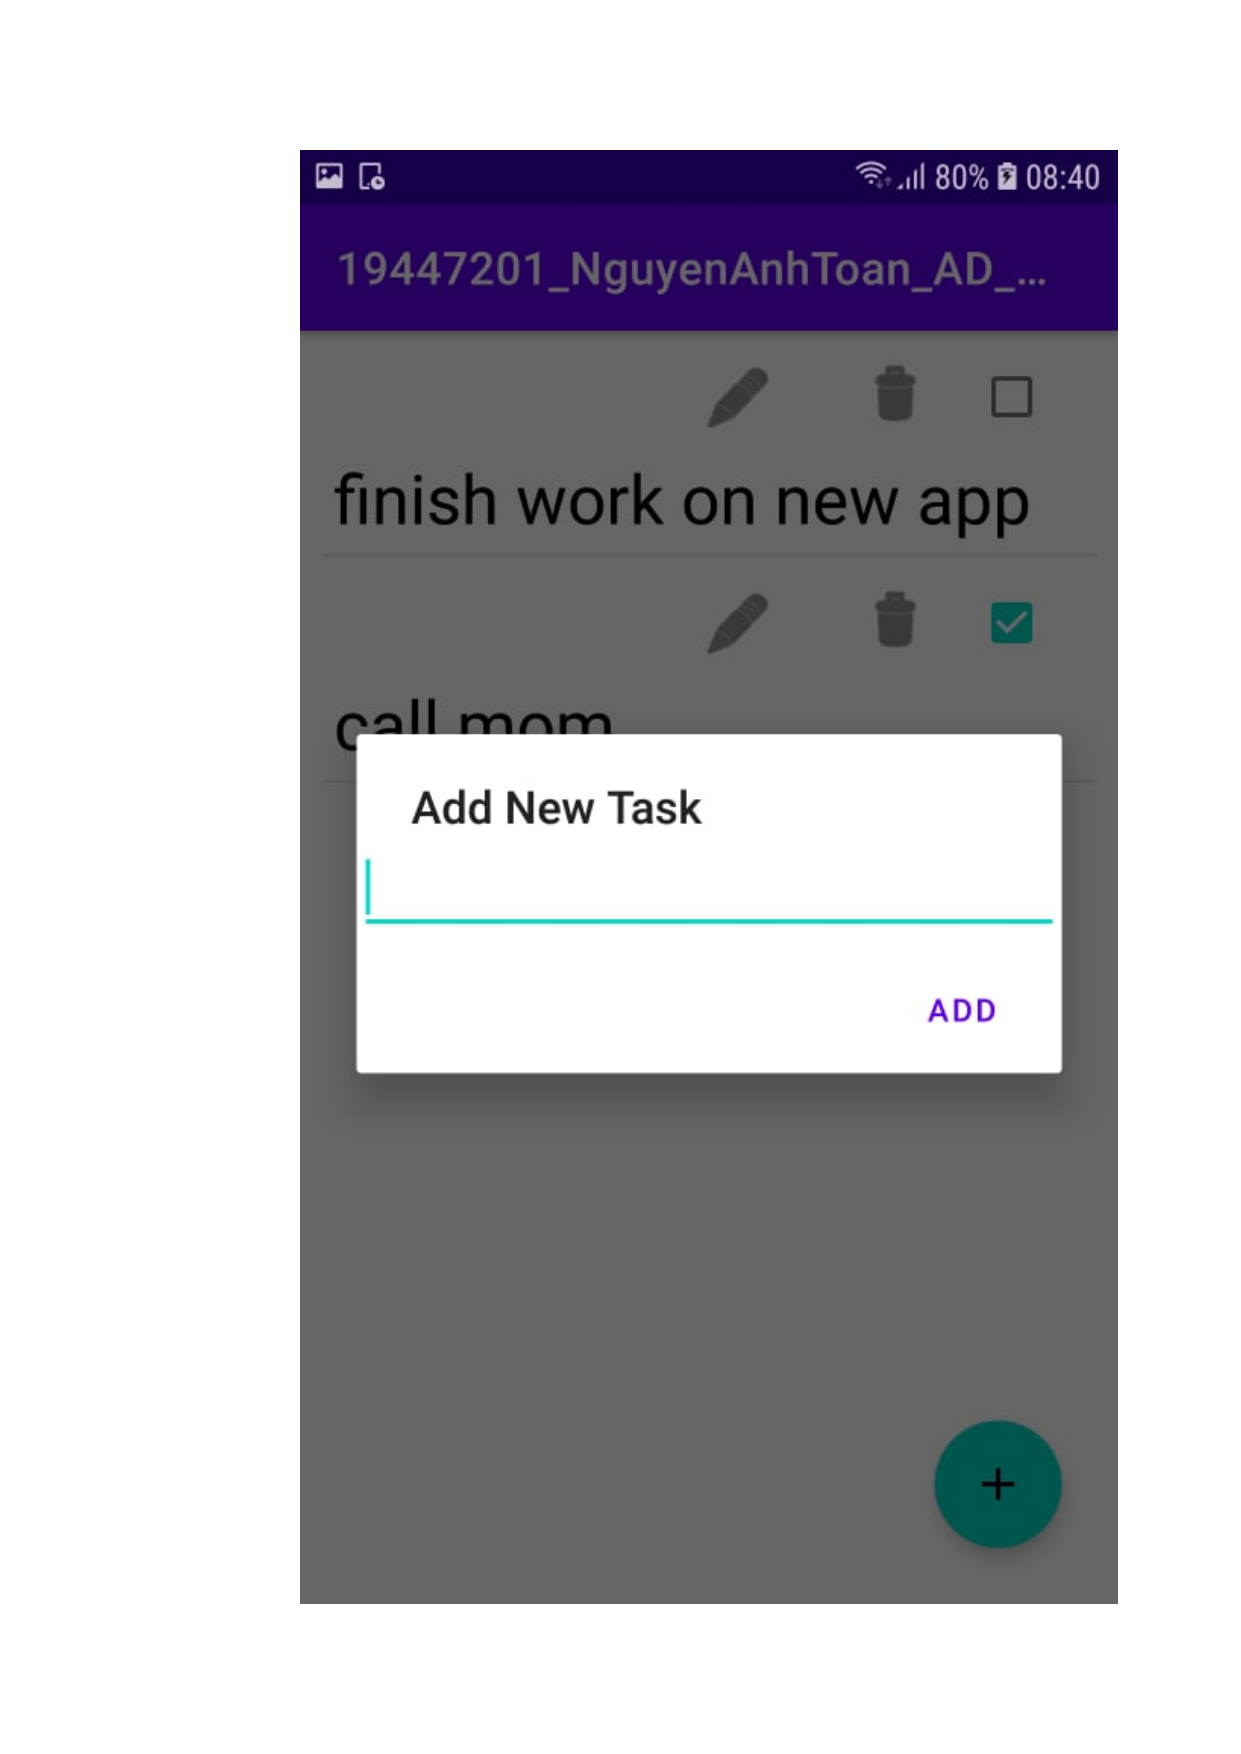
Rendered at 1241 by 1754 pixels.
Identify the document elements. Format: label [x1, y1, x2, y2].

picture [300, 150, 1118, 1604]
